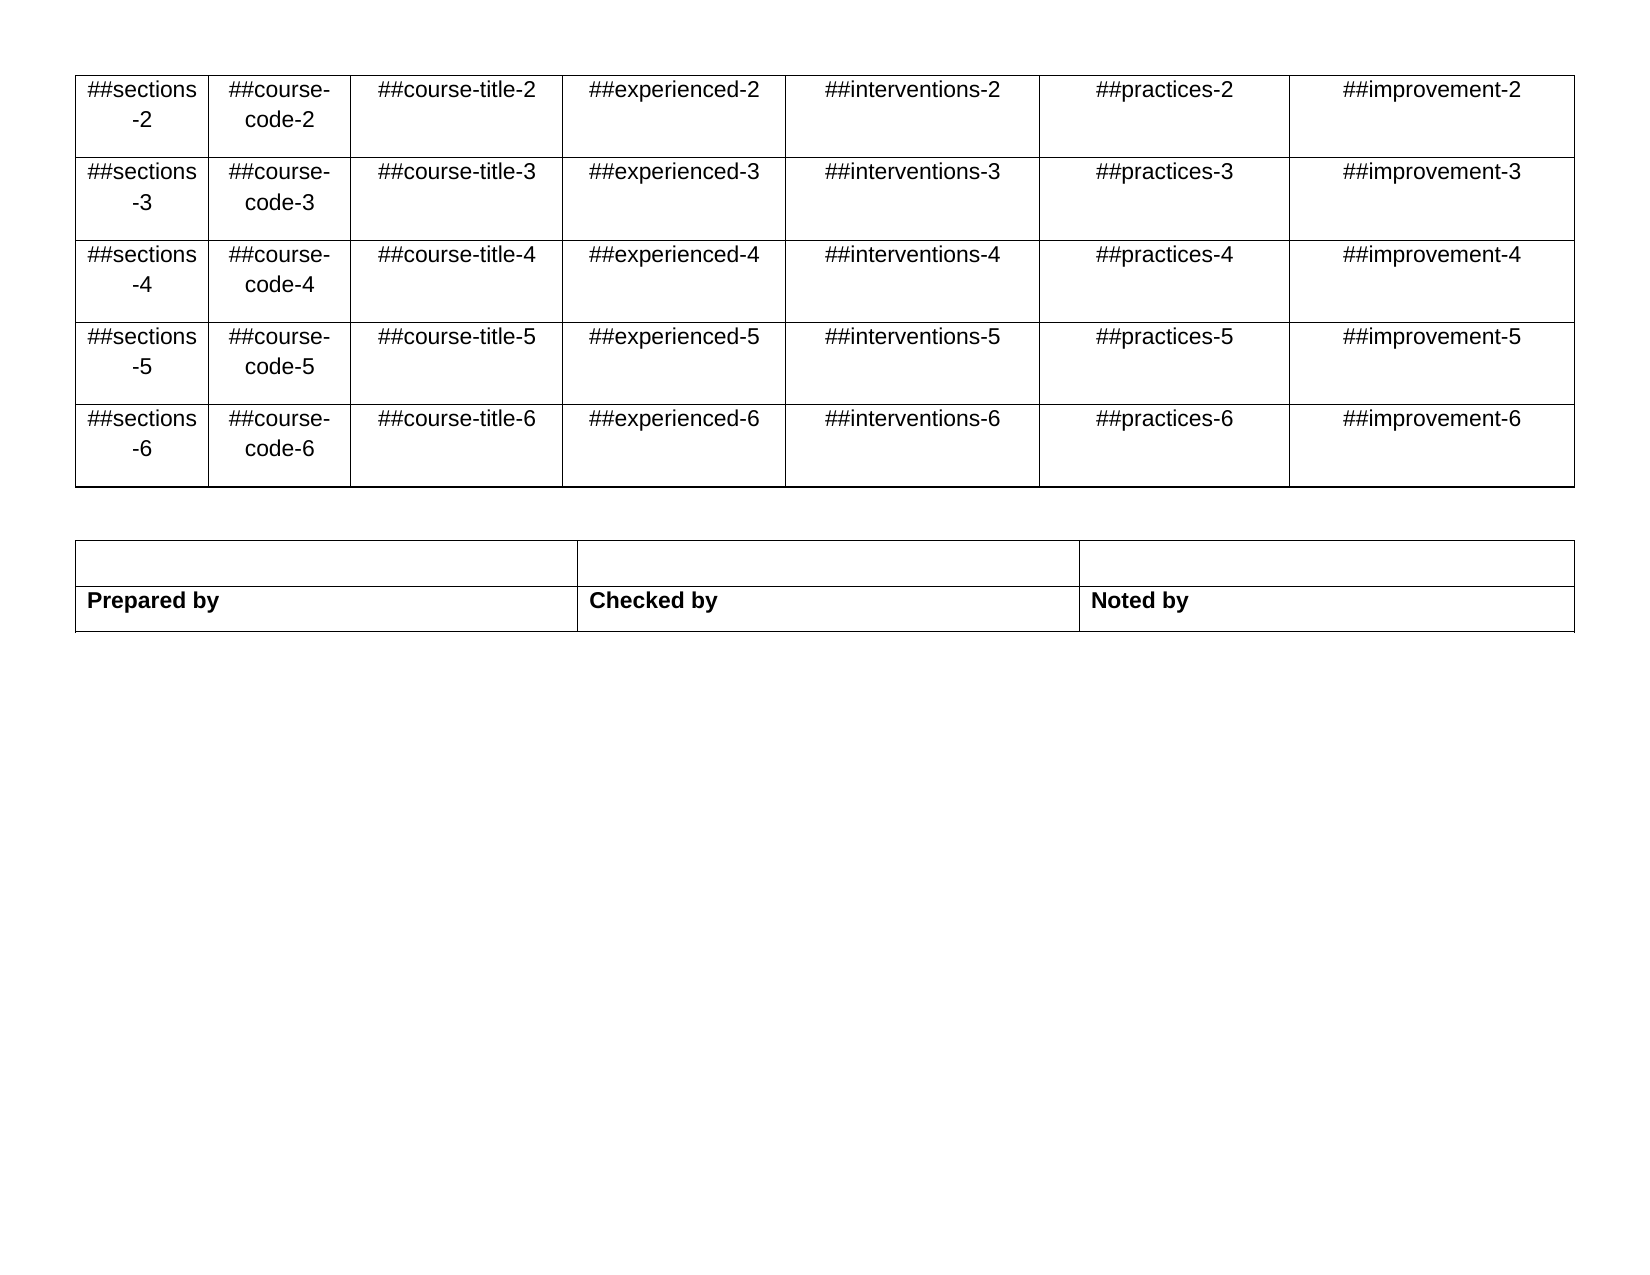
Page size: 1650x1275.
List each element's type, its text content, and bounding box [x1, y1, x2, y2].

table_cell Noted by [1080, 587, 1574, 631]
table_cell ##interventions-3 [786, 158, 1039, 239]
table_cell ##practices-4 [1040, 241, 1289, 322]
table_cell ##interventions-2 [786, 76, 1039, 157]
table_cell ##interventions-6 [786, 405, 1039, 486]
table_cell Prepared by [76, 587, 577, 631]
table_cell ##course-code-4 [209, 241, 350, 322]
table_cell ##experienced-6 [563, 405, 785, 486]
table_cell ##course-code-6 [209, 405, 350, 486]
table_cell ##course-title-6 [351, 405, 562, 486]
table_header [1080, 541, 1574, 586]
table_cell ##sections-3 [76, 158, 208, 239]
table_cell ##improvement-6 [1290, 405, 1574, 486]
table_cell Checked by [578, 587, 1079, 631]
table_cell ##sections-5 [76, 323, 208, 404]
table_cell ##interventions-4 [786, 241, 1039, 322]
table_cell ##experienced-5 [563, 323, 785, 404]
table_cell ##improvement-2 [1290, 76, 1574, 157]
table_cell ##improvement-5 [1290, 323, 1574, 404]
table_cell ##practices-3 [1040, 158, 1289, 239]
table_cell ##experienced-3 [563, 158, 785, 239]
table_cell ##sections-4 [76, 241, 208, 322]
table_cell ##experienced-2 [563, 76, 785, 157]
table_cell ##course-title-4 [351, 241, 562, 322]
table_cell ##course-code-5 [209, 323, 350, 404]
table_cell ##interventions-5 [786, 323, 1039, 404]
table_cell ##improvement-4 [1290, 241, 1574, 322]
table_cell ##practices-6 [1040, 405, 1289, 486]
table_cell ##practices-2 [1040, 76, 1289, 157]
table_cell ##course-code-2 [209, 76, 350, 157]
table_cell ##course-code-3 [209, 158, 350, 239]
table_cell ##practices-5 [1040, 323, 1289, 404]
table_cell ##sections-2 [76, 76, 208, 157]
table_cell ##course-title-5 [351, 323, 562, 404]
table_cell ##sections-6 [76, 405, 208, 486]
table_cell ##course-title-3 [351, 158, 562, 239]
table_cell ##course-title-2 [351, 76, 562, 157]
table_header [578, 541, 1079, 586]
table_header [76, 541, 577, 586]
table_cell ##improvement-3 [1290, 158, 1574, 239]
table_cell ##experienced-4 [563, 241, 785, 322]
